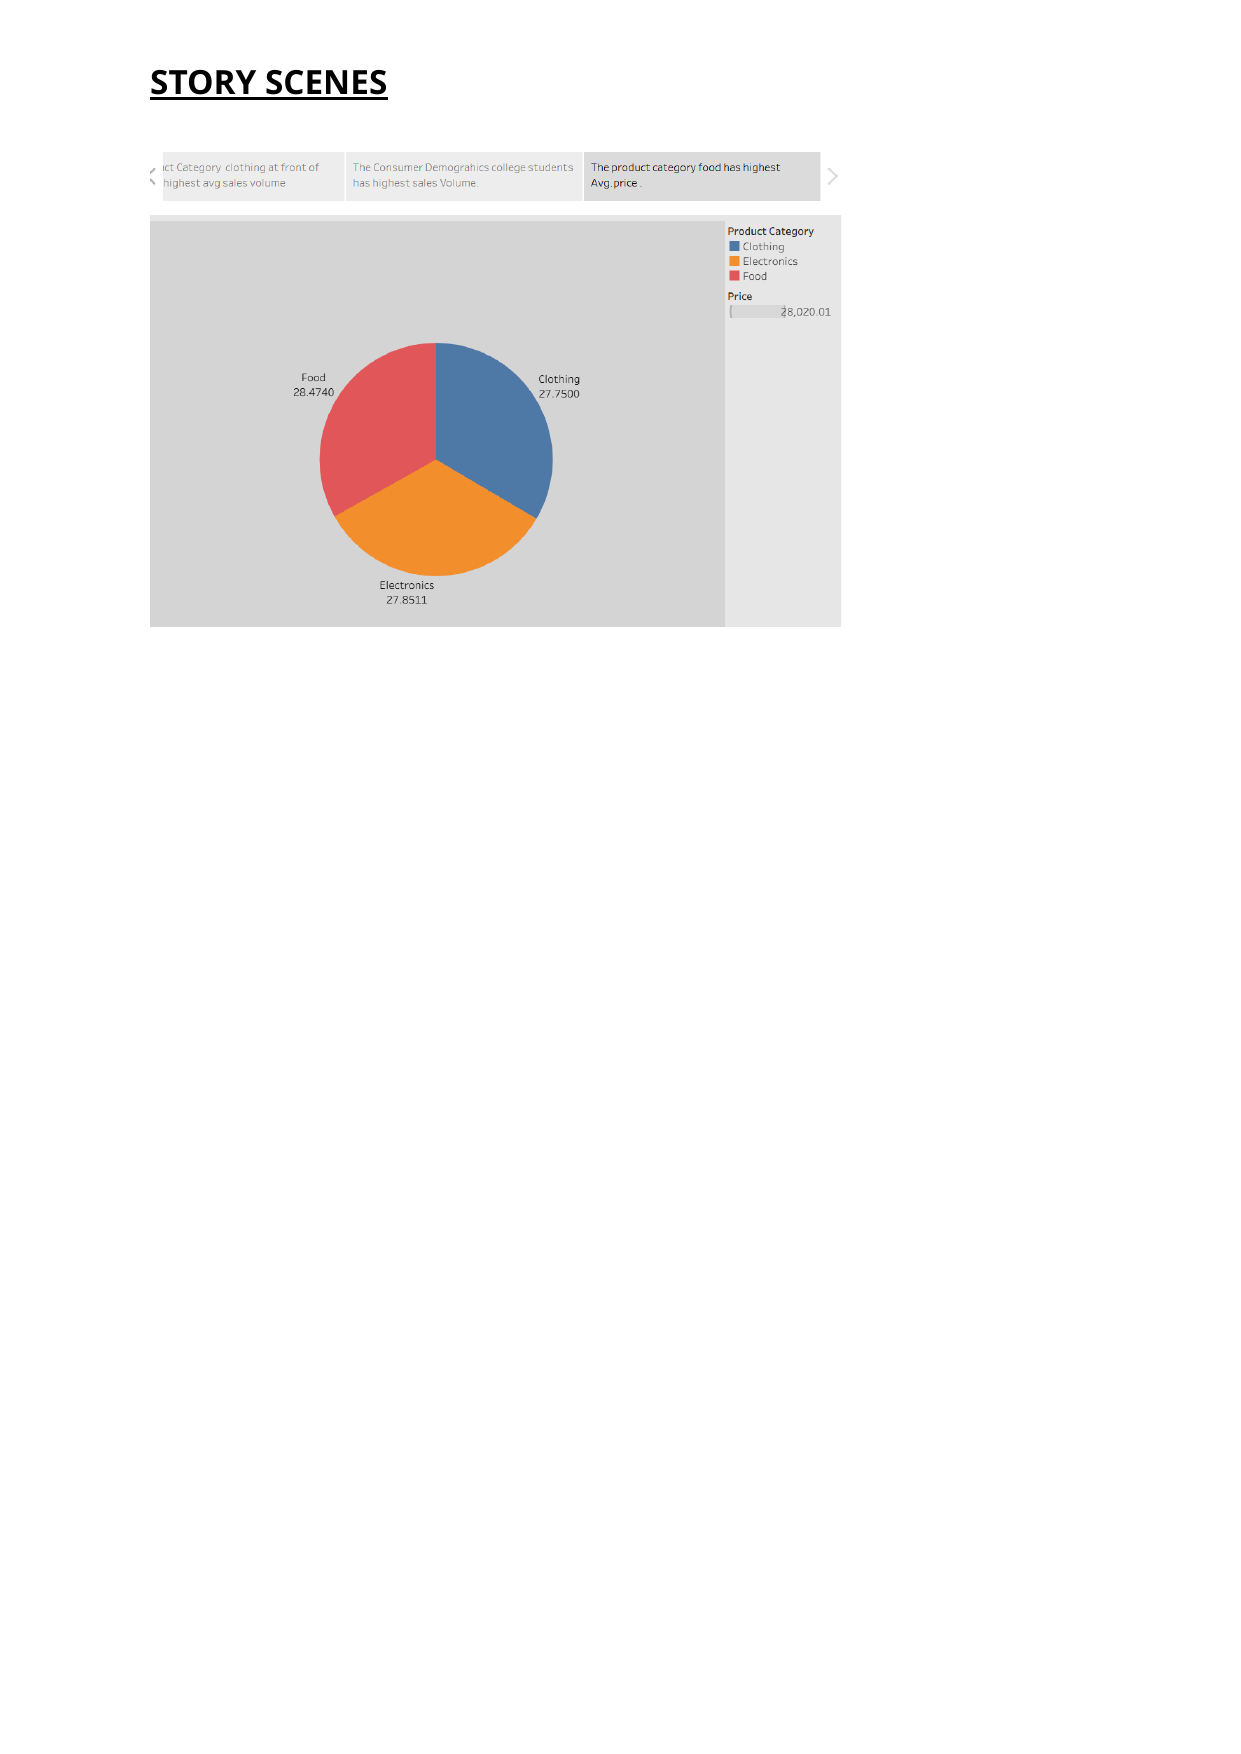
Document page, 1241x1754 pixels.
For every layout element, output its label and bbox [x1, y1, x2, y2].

picture [150, 150, 842, 627]
